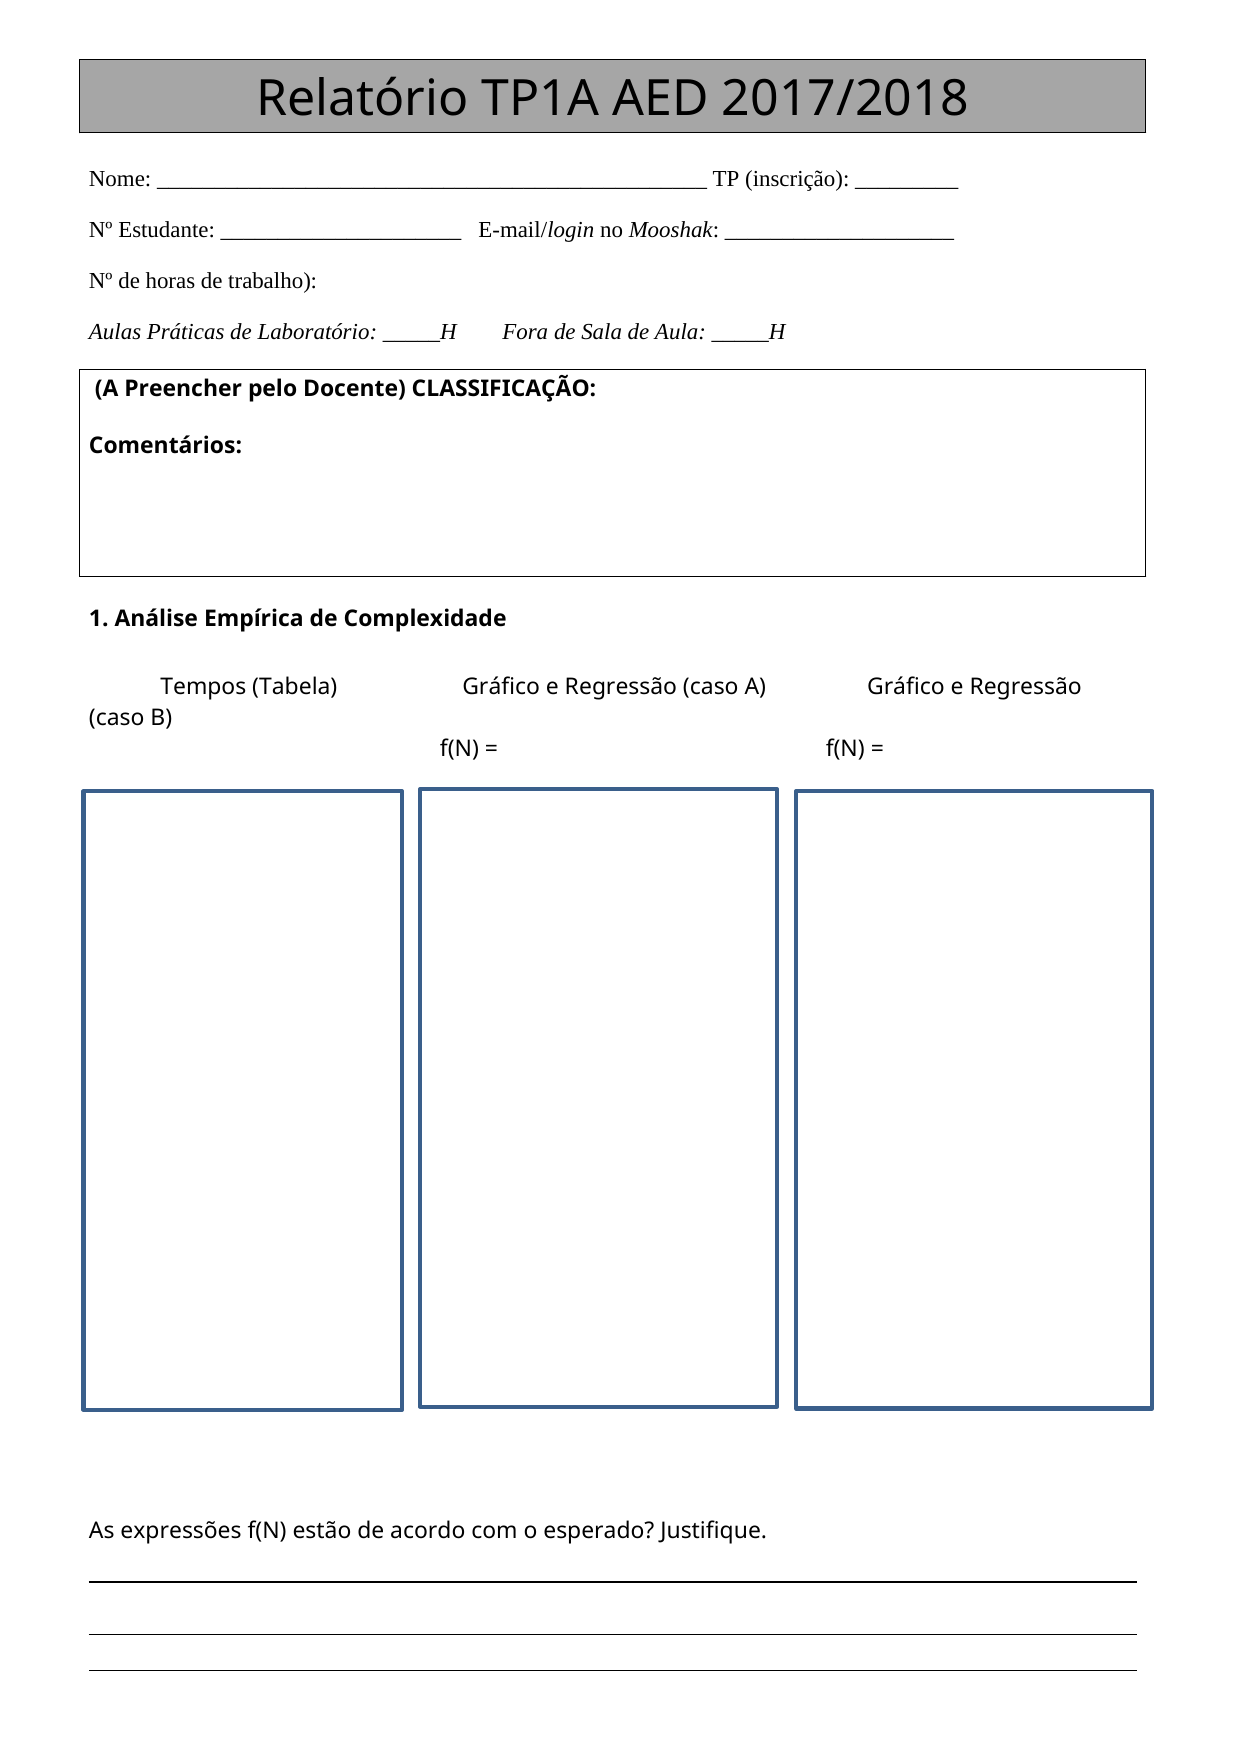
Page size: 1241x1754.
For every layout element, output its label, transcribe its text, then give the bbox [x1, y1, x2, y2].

text Aulas Práticas de Laboratório: _____H Fora de Sala de Aula: _____H [89, 318, 1137, 344]
text f(N) = f(N) = [89, 732, 1137, 764]
text Comentários: [80, 426, 1145, 460]
text (A Preencher pelo Docente) CLASSIFICAÇÃO: [80, 370, 1145, 403]
text As expressões f(N) estão de acordo com o esperado? Justifique. [89, 824, 1137, 1545]
text 1. Análise Empírica de Complexidade [89, 602, 1137, 666]
text Nº de horas de trabalho): [89, 267, 1137, 293]
text Nº Estudante: _____________________ E-mail/login no Mooshak: ____________________ [89, 216, 1137, 242]
text Relatório TP1A AED 2017/2018 [80, 60, 1145, 132]
text Tempos (Tabela) Gráfico e Regressão (caso A) Gráfico e Regressão (caso B) [89, 670, 1137, 732]
text Nome: ________________________________________________ TP (inscrição): _________ [89, 165, 1137, 191]
